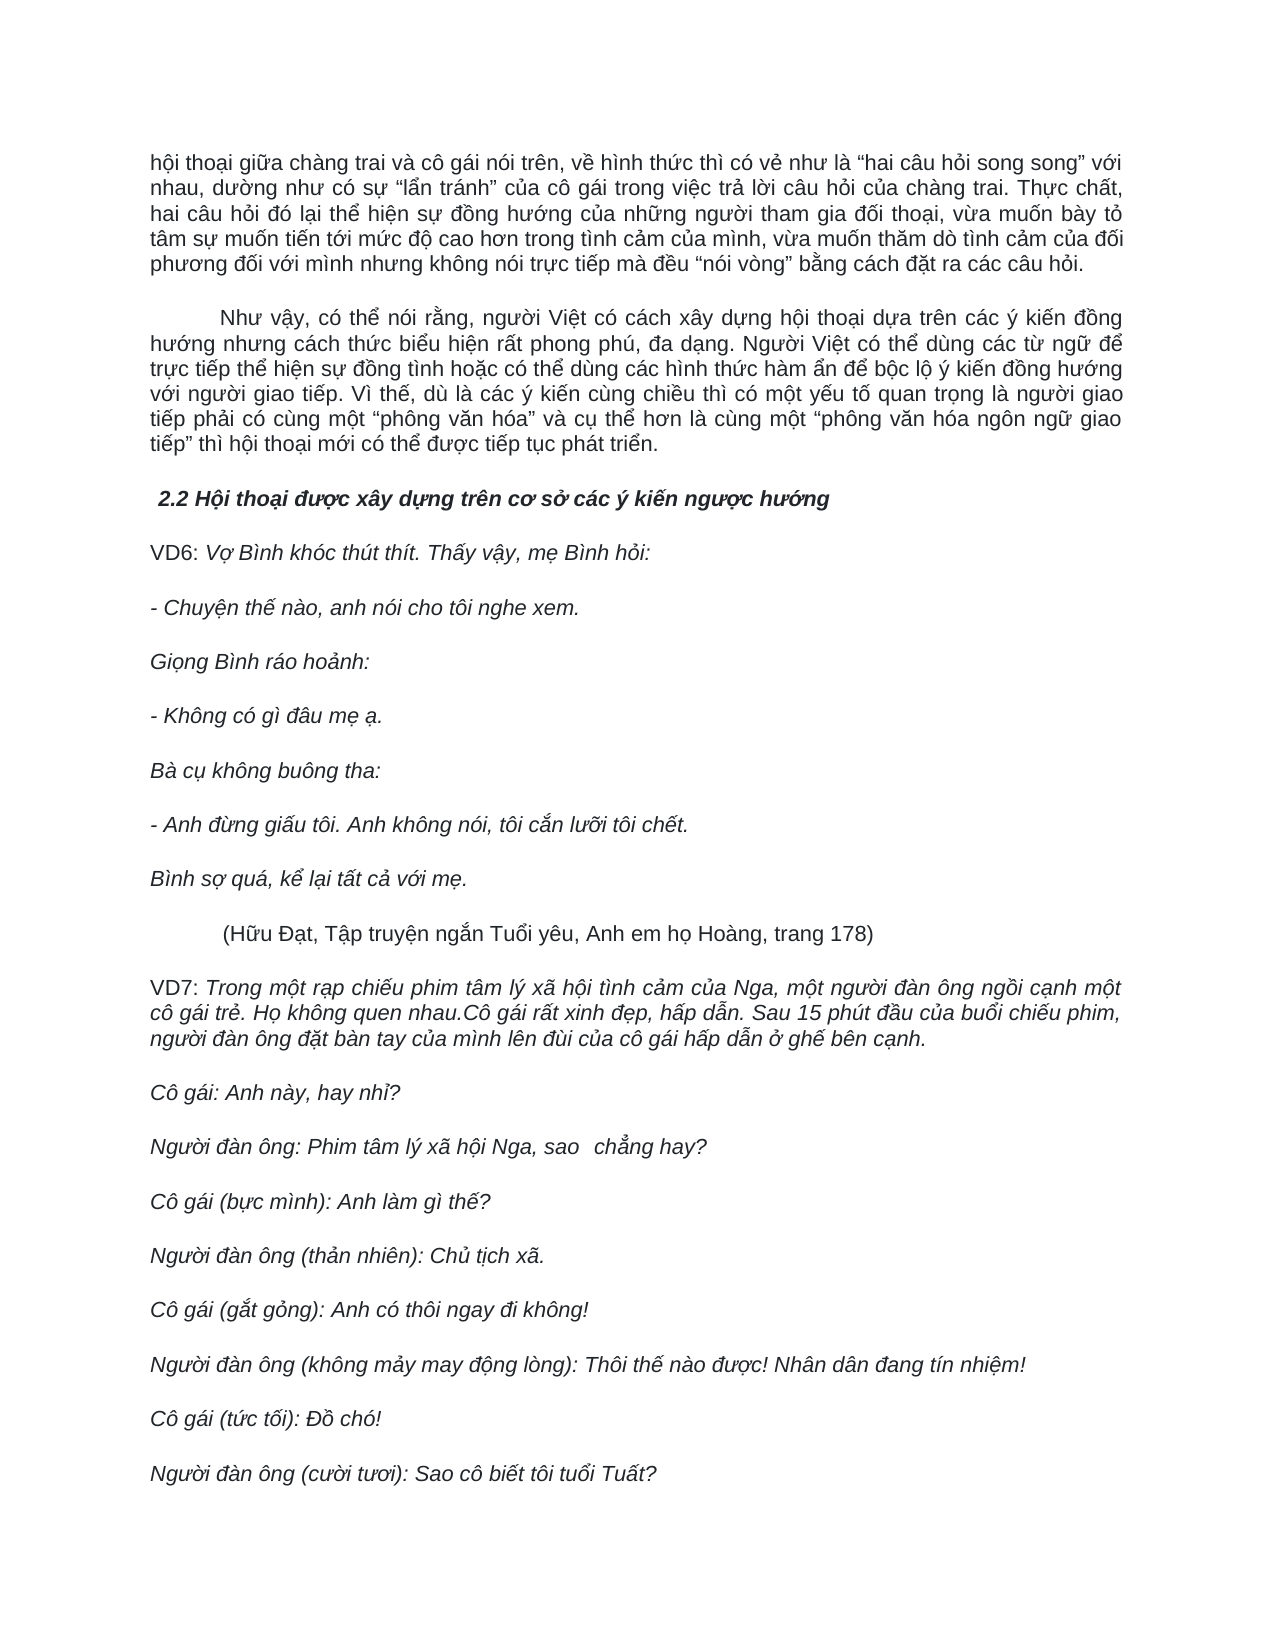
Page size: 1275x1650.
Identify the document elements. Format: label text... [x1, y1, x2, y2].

text Người đàn ông: Phim tâm lý xã hội Nga, sao chẳng hay? [150, 1134, 1125, 1159]
text Người đàn ông (cười tươi): Sao cô biết tôi tuổi Tuất? [150, 1460, 1125, 1486]
text Như vậy, có thể nói rằng, người Việt có cách xây dựng hội thoại dựa trên các ý kiến đồng hướng nhưng cách thức biểu hiện rất phong phú, đa dạng. Người Việt có thể dùng các từ ngữ để trực tiếp thể hiện sự đồng tình hoặc có thể dùng các hình thức hàm ẩn để bộc lộ ý kiến đồng hướng với người giao tiếp. Vì thế, dù là các ý kiến cùng chiều thì có một yếu tố quan trọng là người giao tiếp phải có cùng một “phông văn hóa” và cụ thể hơn là cùng một “phông văn hóa ngôn ngữ giao tiếp” thì hội thoại mới có thể được tiếp tục phát triển. [150, 305, 1125, 456]
text Cô gái: Anh này, hay nhỉ? [150, 1080, 1125, 1105]
text - Không có gì đâu mẹ ạ. [150, 703, 1125, 728]
text Cô gái (bực mình): Anh làm gì thế? [150, 1188, 1125, 1214]
text (Hữu Đạt, Tập truyện ngắn Tuổi yêu, Anh em họ Hoàng, trang 178) [150, 921, 1125, 946]
text Bình sợ quá, kể lại tất cả với mẹ. [150, 866, 1125, 891]
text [150, 150, 1125, 276]
text Người đàn ông (thản nhiên): Chủ tịch xã. [150, 1243, 1125, 1268]
text Giọng Bình ráo hoảnh: [150, 649, 1125, 674]
text Cô gái (gắt gỏng): Anh có thôi ngay đi không! [150, 1297, 1125, 1322]
text - Anh đừng giấu tôi. Anh không nói, tôi cắn lưỡi tôi chết. [150, 812, 1125, 837]
text - Chuyện thế nào, anh nói cho tôi nghe xem. [150, 594, 1125, 619]
text Cô gái (tức tối): Đồ chó! [150, 1406, 1125, 1431]
text VD6: Vợ Bình khóc thút thít. Thấy vậy, mẹ Bình hỏi: [150, 540, 1125, 565]
text Người đàn ông (không mảy may động lòng): Thôi thế nào được! Nhân dân đang tín nhiệm! [150, 1352, 1125, 1377]
text 2.2 Hội thoại được xây dựng trên cơ sở các ý kiến ngược hướng [150, 486, 1125, 511]
text Bà cụ không buông tha: [150, 757, 1125, 783]
text VD7: Trong một rạp chiếu phim tâm lý xã hội tình cảm của Nga, một người đàn ông ngồi cạnh một cô gái trẻ. Họ không quen nhau.Cô gái rất xinh đẹp, hấp dẫn. Sau 15 phút đầu của buổi chiếu phim, người đàn ông đặt bàn tay của mình lên đùi của cô gái hấp dẫn ở ghế bên cạnh. [150, 975, 1125, 1051]
